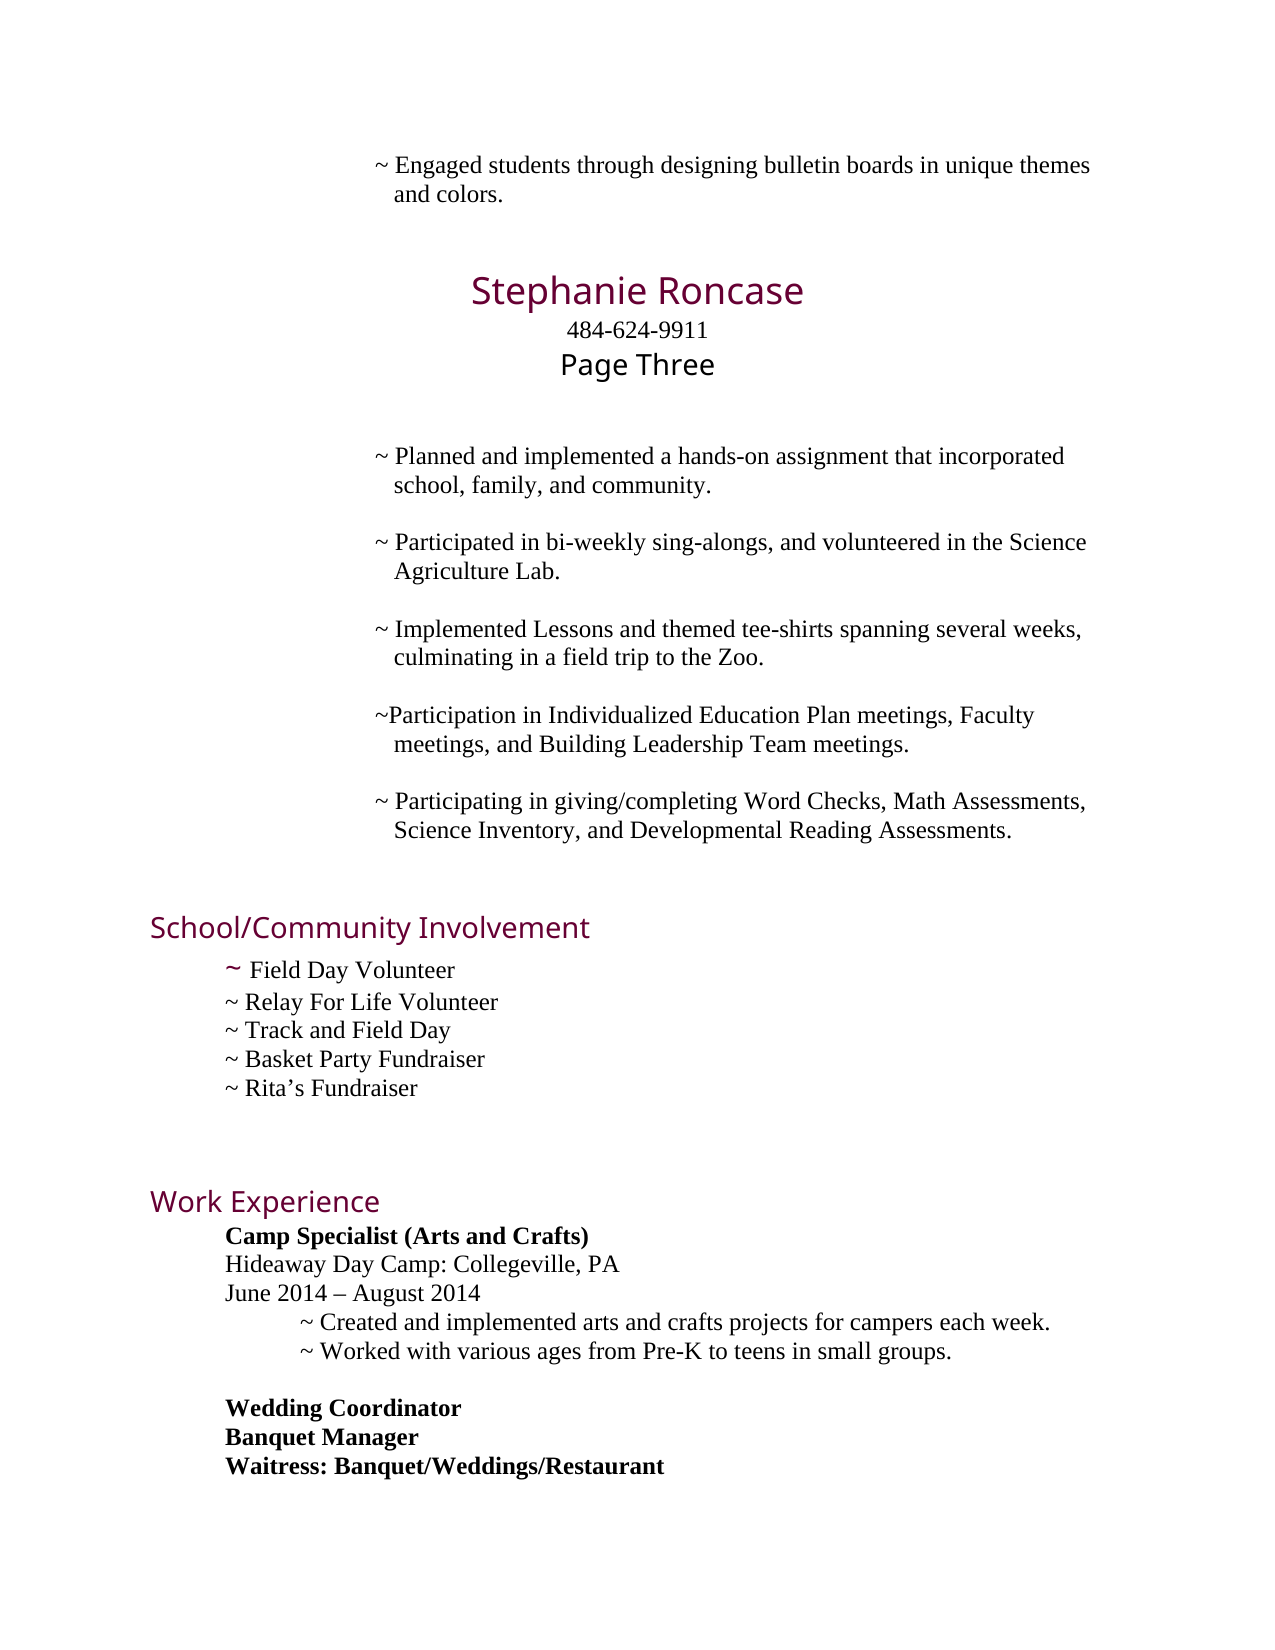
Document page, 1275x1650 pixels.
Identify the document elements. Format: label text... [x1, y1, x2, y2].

text ~ Rita’s Fundraiser [150, 1073, 1125, 1102]
text ~ Participated in bi-weekly sing-alongs, and volunteered in the Science [150, 527, 1125, 556]
text ~ Implemented Lessons and themed tee-shirts spanning several weeks, [150, 614, 1125, 642]
text and colors. [150, 179, 1125, 207]
text ~ Created and implemented arts and crafts projects for campers each week. [150, 1307, 1125, 1336]
text culminating in a field trip to the Zoo. [150, 642, 1125, 671]
text Hideaway Day Camp: Collegeville, PA [150, 1249, 1125, 1278]
text School/Community Involvement [150, 907, 1125, 947]
text ~ Basket Party Fundraiser [150, 1044, 1125, 1073]
text Wedding Coordinator [150, 1393, 1125, 1422]
text Camp Specialist (Arts and Crafts) [150, 1221, 1125, 1249]
text ~ Field Day Volunteer [150, 947, 1125, 987]
text ~ Engaged students through designing bulletin boards in unique themes [150, 150, 1125, 179]
text Page Three [150, 344, 1125, 384]
text Stephanie Roncase [150, 264, 1125, 315]
text ~ Planned and implemented a hands-on assignment that incorporated [300, 441, 1125, 470]
text Waitress: Banquet/Weddings/Restaurant [150, 1451, 1125, 1479]
text ~ Participating in giving/completing Word Checks, Math Assessments, [150, 786, 1125, 815]
text ~Participation in Individualized Education Plan meetings, Faculty [150, 700, 1125, 729]
text June 2014 – August 2014 [150, 1278, 1125, 1307]
text Agriculture Lab. [150, 556, 1125, 585]
text ~ Track and Field Day [150, 1016, 1125, 1044]
text Work Experience [150, 1181, 1125, 1221]
text school, family, and community. [150, 470, 1125, 499]
text ~ Relay For Life Volunteer [150, 987, 1125, 1016]
text Banquet Manager [150, 1422, 1125, 1451]
text Science Inventory, and Developmental Reading Assessments. [150, 815, 1125, 844]
text ~ Worked with various ages from Pre-K to teens in small groups. [150, 1336, 1125, 1364]
text 484-624-9911 [150, 315, 1125, 344]
text meetings, and Building Leadership Team meetings. [150, 729, 1125, 757]
